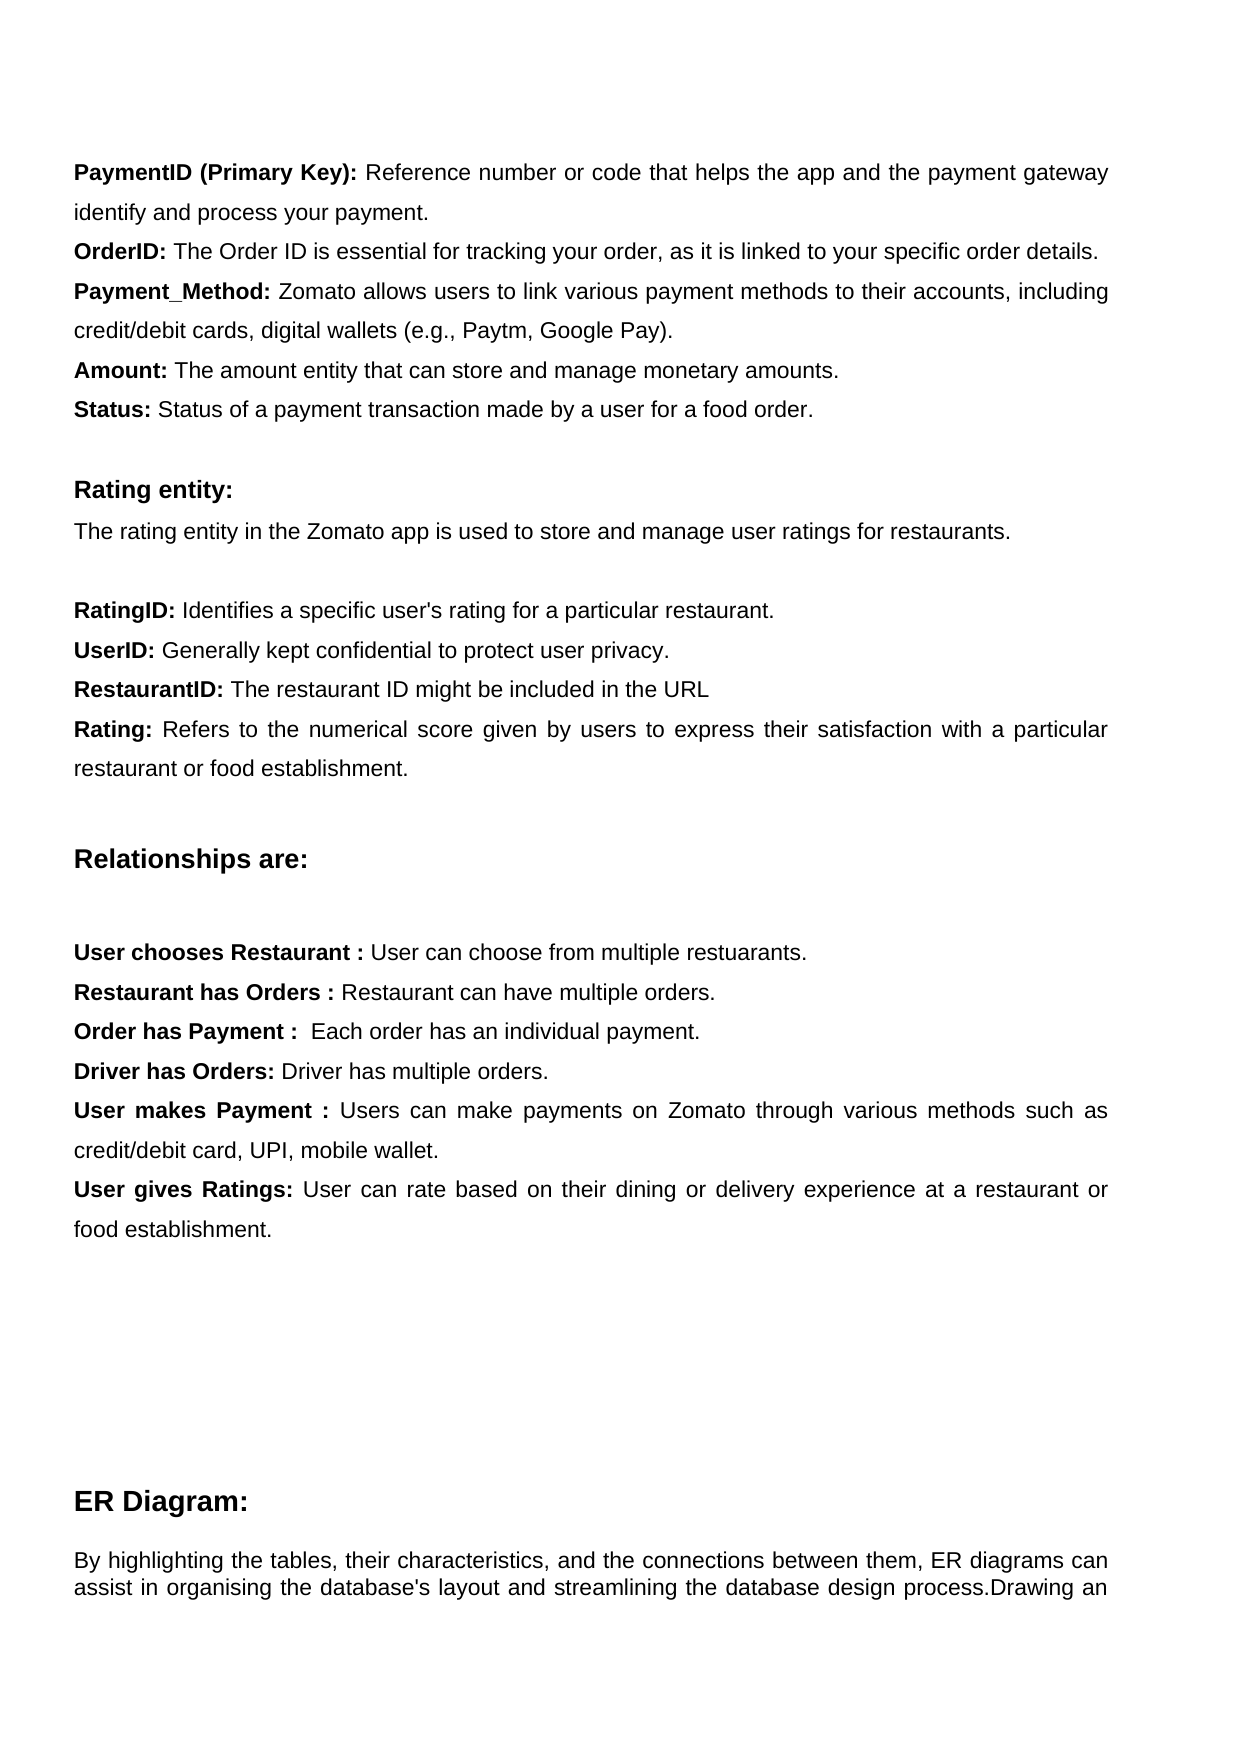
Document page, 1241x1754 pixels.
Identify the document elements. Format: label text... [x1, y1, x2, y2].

text PaymentID (Primary Key): Reference number or code that helps the app and the payment gateway identify and process your payment. [74, 159, 1109, 225]
text OrderID: The Order ID is essential for tracking your order, as it is linked to your specific order details. [74, 238, 1109, 264]
text Restaurant has Orders : Restaurant can have multiple orders. [74, 979, 1109, 1005]
text Payment_Method: Zomato allows users to link various payment methods to their accounts, including credit/debit cards, digital wallets (e.g., Paytm, Google Pay). [74, 278, 1109, 343]
text Amount: The amount entity that can store and manage monetary amounts. [74, 357, 1109, 383]
text The rating entity in the Zomato app is used to store and manage user ratings for restaurants. [74, 518, 1109, 544]
text User chooses Restaurant : User can choose from multiple restuarants. [74, 939, 1109, 966]
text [74, 1547, 1109, 1600]
text User makes Payment : Users can make payments on Zomato through various methods such as credit/debit card, UPI, mobile wallet. [74, 1097, 1109, 1163]
text Order has Payment : Each order has an individual payment. [74, 1018, 1109, 1044]
text UserID: Generally kept confidential to protect user privacy. [74, 637, 1109, 663]
text Status: Status of a payment transaction made by a user for a food order. [74, 396, 1109, 422]
text RatingID: Identifies a specific user's rating for a particular restaurant. [74, 597, 1109, 623]
text RestaurantID: The restaurant ID might be included in the URL [74, 676, 1109, 702]
text Relationships are: [74, 843, 1109, 875]
text User gives Ratings: User can rate based on their dining or delivery experience at a restaurant or food establishment. [74, 1176, 1109, 1242]
text Driver has Orders: Driver has multiple orders. [74, 1058, 1109, 1084]
text Rating: Refers to the numerical score given by users to express their satisfaction with a particular restaurant or food establishment. [74, 716, 1109, 781]
text Rating entity: [74, 475, 1109, 504]
text ER Diagram: [74, 1484, 1109, 1517]
